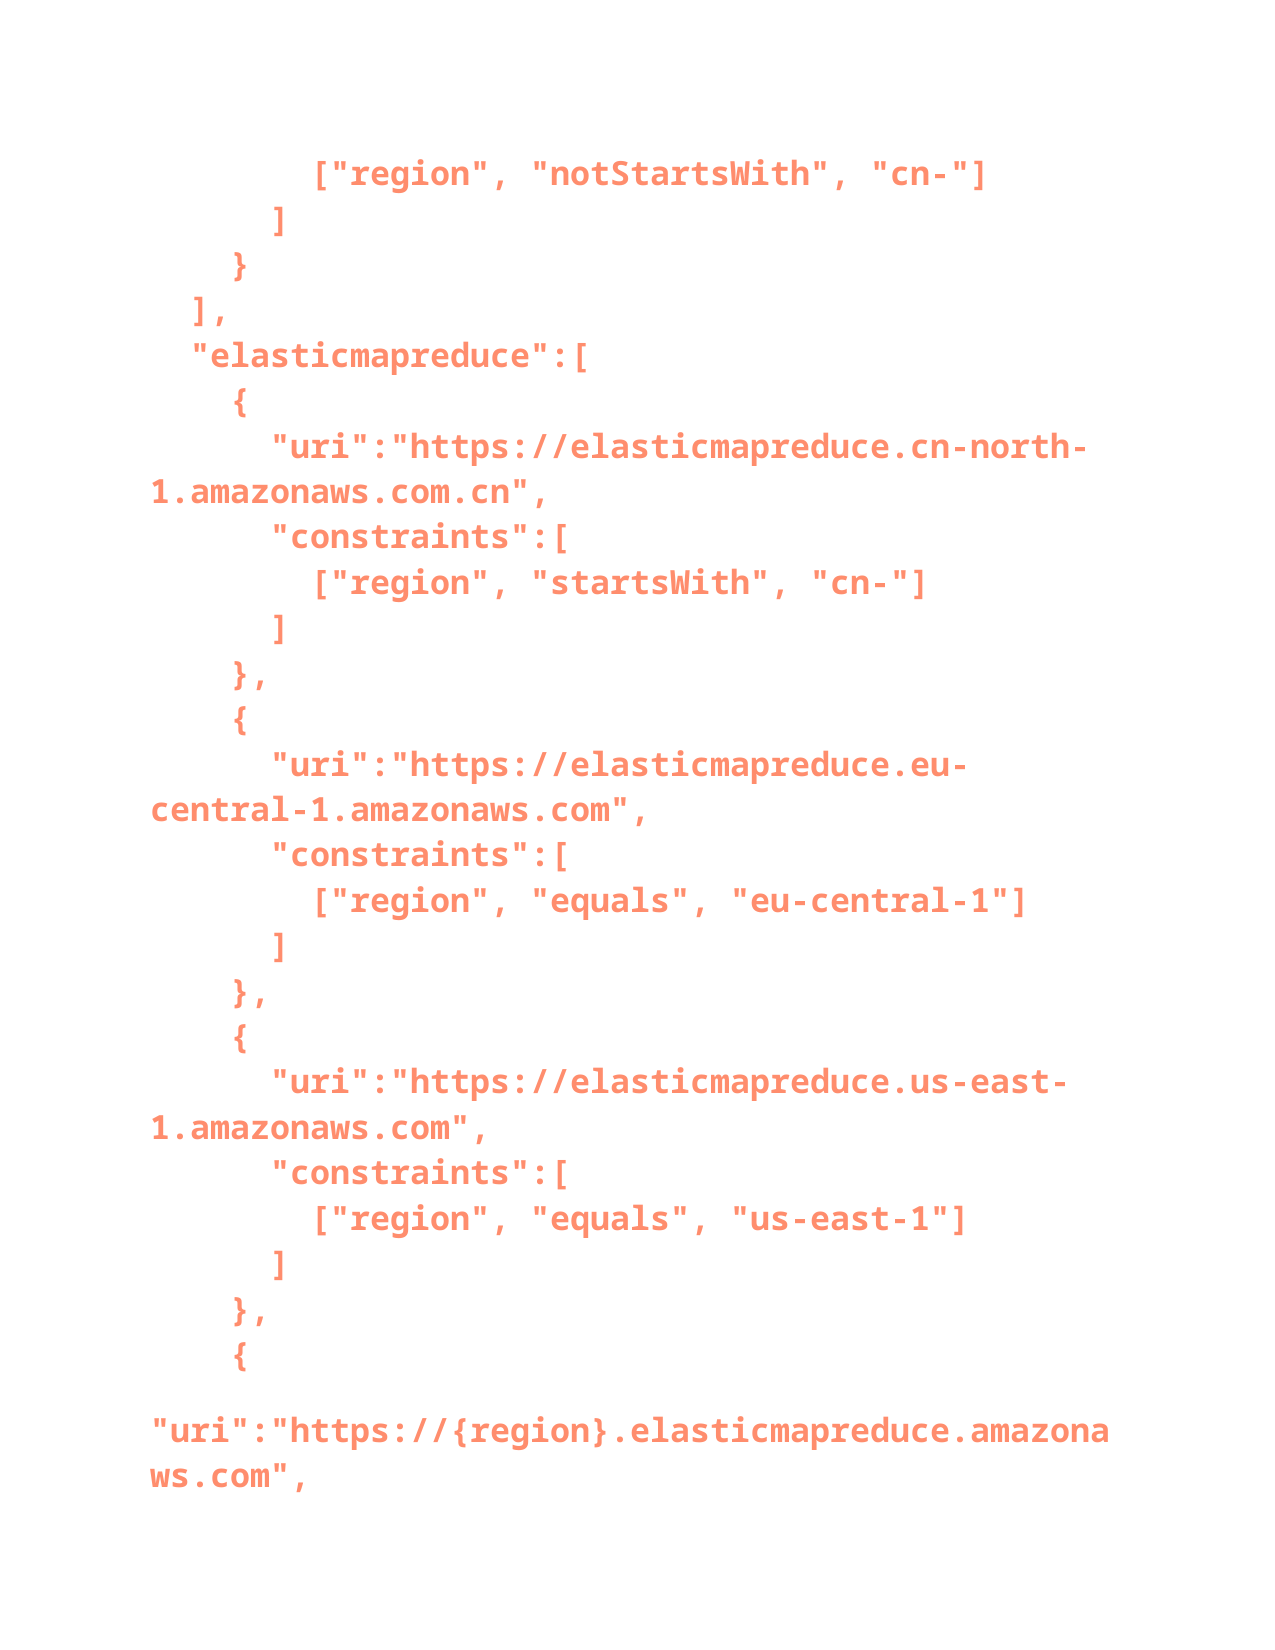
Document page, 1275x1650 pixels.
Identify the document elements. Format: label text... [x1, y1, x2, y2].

text }, [150, 649, 1125, 695]
text ["region", "startsWith", "cn-"] [150, 559, 1125, 604]
text "uri":"https://elasticmapreduce.cn-north-1.amazonaws.com.cn", [150, 422, 1125, 513]
text } [150, 241, 1125, 286]
text ] [150, 1240, 1125, 1285]
text ] [150, 604, 1125, 649]
text { [150, 1013, 1125, 1058]
text ["region", "notStartsWith", "cn-"] [150, 150, 1125, 195]
text ["region", "equals", "eu-central-1"] [150, 877, 1125, 922]
text "elasticmapreduce":[ [150, 332, 1125, 377]
text "constraints":[ [150, 1149, 1125, 1194]
text ], [150, 286, 1125, 332]
text "uri":"https://{region}.elasticmapreduce.amazonaws.com", [150, 1376, 1125, 1498]
text "constraints":[ [150, 831, 1125, 877]
text "uri":"https://elasticmapreduce.us-east-1.amazonaws.com", [150, 1058, 1125, 1149]
text }, [150, 967, 1125, 1013]
text "uri":"https://elasticmapreduce.eu-central-1.amazonaws.com", [150, 740, 1125, 831]
text { [150, 377, 1125, 422]
text { [150, 1331, 1125, 1376]
text "constraints":[ [150, 513, 1125, 559]
text ["region", "equals", "us-east-1"] [150, 1194, 1125, 1240]
text }, [150, 1285, 1125, 1331]
text ] [150, 195, 1125, 241]
text ] [150, 922, 1125, 967]
text { [150, 695, 1125, 740]
